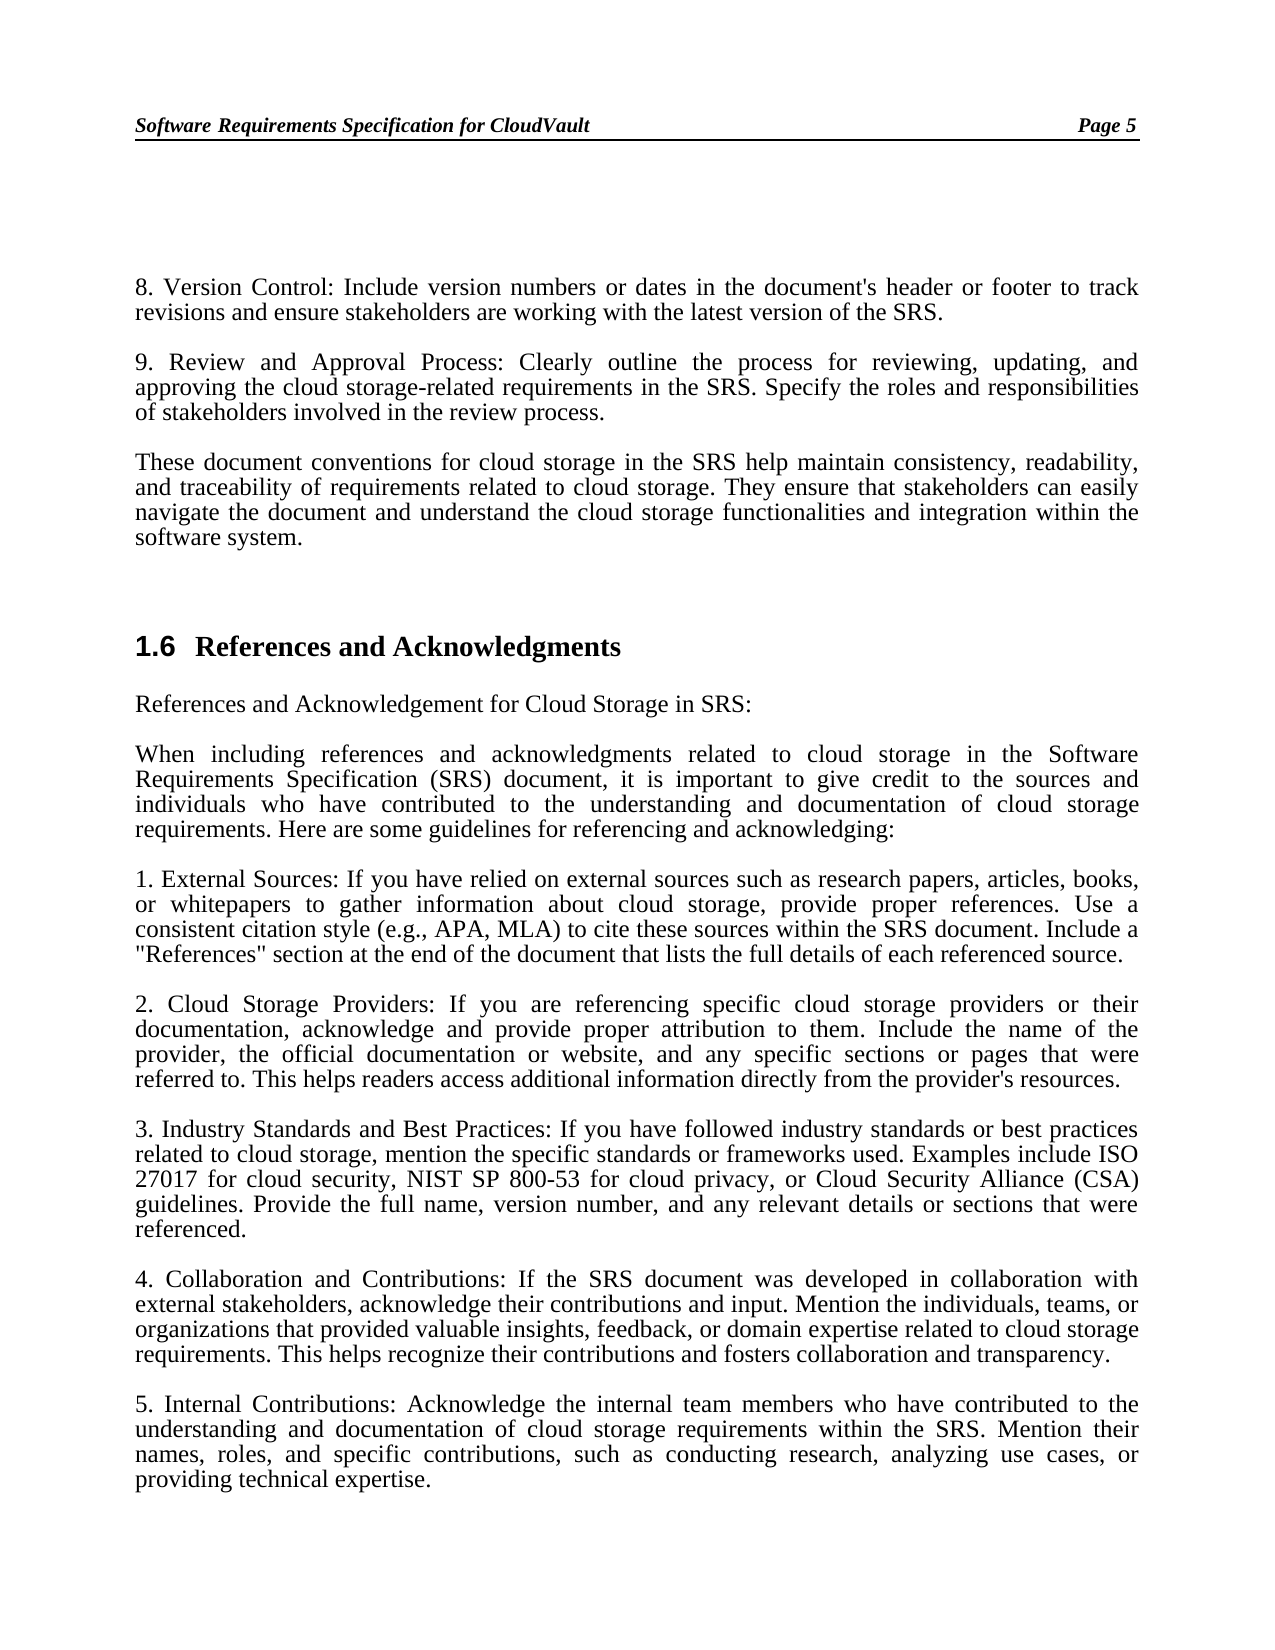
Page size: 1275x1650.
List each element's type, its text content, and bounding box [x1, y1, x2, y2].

text 5. Internal Contributions: Acknowledge the internal team members who have contributed to the understanding and documentation of cloud storage requirements within the SRS. Mention their names, roles, and specific contributions, such as conducting research, analyzing use cases, or providing technical expertise. [135, 1392, 1140, 1492]
subtitle References and Acknowledgments [135, 629, 1140, 663]
text 9. Review and Approval Process: Clearly outline the process for reviewing, updating, and approving the cloud storage-related requirements in the SRS. Specify the roles and responsibilities of stakeholders involved in the review process. [135, 350, 1140, 425]
text When including references and acknowledgments related to cloud storage in the Software Requirements Specification (SRS) document, it is important to give credit to the sources and individuals who have contributed to the understanding and documentation of cloud storage requirements. Here are some guidelines for referencing and acknowledging: [135, 742, 1140, 842]
text References and Acknowledgement for Cloud Storage in SRS: [135, 692, 1140, 717]
text 4. Collaboration and Contributions: If the SRS document was developed in collaboration with external stakeholders, acknowledge their contributions and input. Mention the individuals, teams, or organizations that provided valuable insights, feedback, or domain expertise related to cloud storage requirements. This helps recognize their contributions and fosters collaboration and transparency. [135, 1267, 1140, 1367]
text 1. External Sources: If you have relied on external sources such as research papers, articles, books, or whitepapers to gather information about cloud storage, provide proper references. Use a consistent citation style (e.g., APA, MLA) to cite these sources within the SRS document. Include a "References" section at the end of the document that lists the full details of each referenced source. [135, 867, 1140, 967]
text 2. Cloud Storage Providers: If you are referencing specific cloud storage providers or their documentation, acknowledge and provide proper attribution to them. Include the name of the provider, the official documentation or website, and any specific sections or pages that were referred to. This helps readers access additional information directly from the provider's resources. [135, 992, 1140, 1092]
text 8. Version Control: Include version numbers or dates in the document's header or footer to track revisions and ensure stakeholders are working with the latest version of the SRS. [135, 275, 1140, 325]
text 3. Industry Standards and Best Practices: If you have followed industry standards or best practices related to cloud storage, mention the specific standards or frameworks used. Examples include ISO 27017 for cloud security, NIST SP 800-53 for cloud privacy, or Cloud Security Alliance (CSA) guidelines. Provide the full name, version number, and any relevant details or sections that were referenced. [135, 1117, 1140, 1242]
text These document conventions for cloud storage in the SRS help maintain consistency, readability, and traceability of requirements related to cloud storage. They ensure that stakeholders can easily navigate the document and understand the cloud storage functionalities and integration within the software system. [135, 450, 1140, 550]
